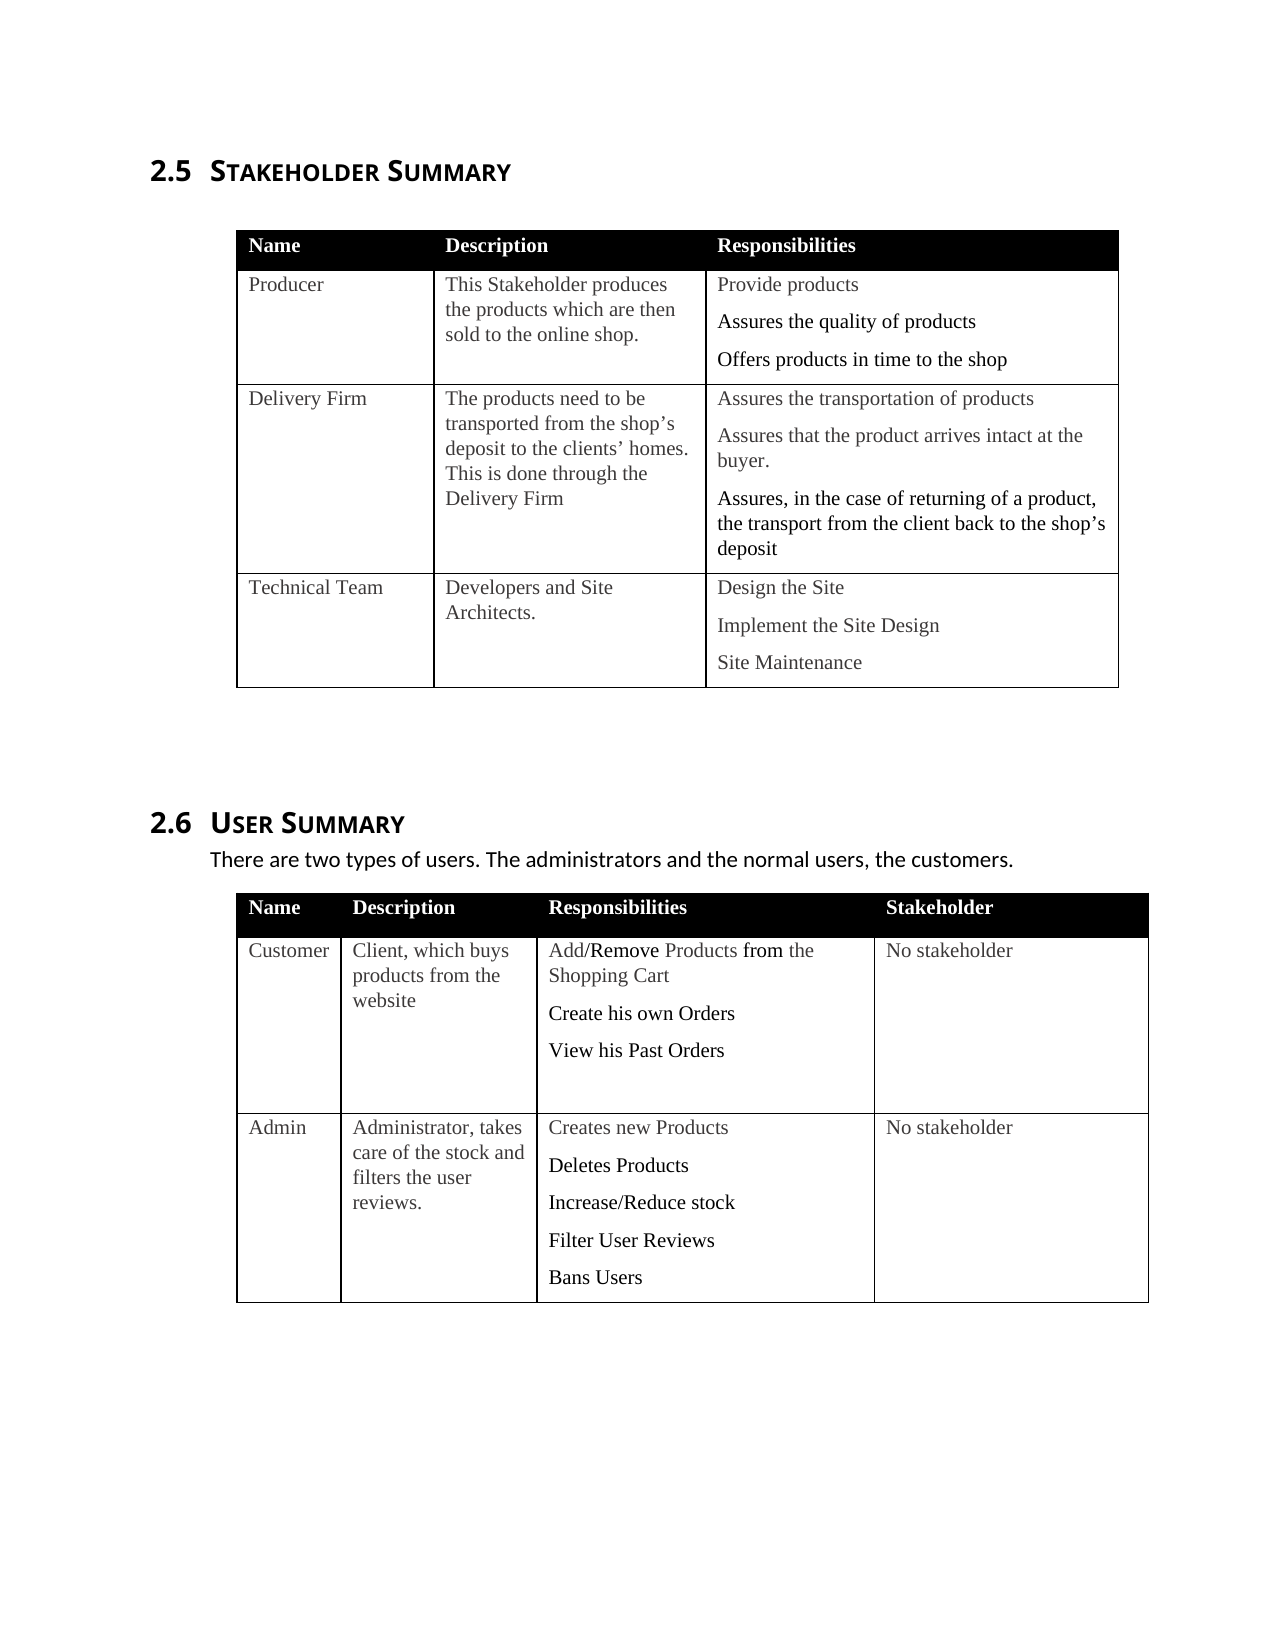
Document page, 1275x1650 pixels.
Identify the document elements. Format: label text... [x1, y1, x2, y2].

table_cell Creates new Products Deletes Products Increase/Reduce stock Filter User Reviews Bans Users [538, 1114, 874, 1302]
table_cell No stakeholder [875, 1114, 1148, 1302]
table_cell The products need to be transported from the shop’s deposit to the clients’ homes. This is done through the Delivery Firm [435, 385, 705, 572]
table_cell Client, which buys products from the website [342, 938, 536, 1112]
table_header Description [342, 894, 536, 936]
table_cell Customer [238, 938, 340, 1112]
table_cell Developers and Site Architects. [435, 574, 705, 687]
table_header Description [435, 232, 705, 269]
subtitle User Summary [150, 803, 1125, 842]
table_cell Design the Site Implement the Site Design Site Maintenance [707, 574, 1118, 687]
table_header Name [238, 232, 433, 269]
text There are two types of users. The administrators and the normal users, the customers. [210, 846, 1125, 873]
table_cell Provide products Assures the quality of products Offers products in time to the shop [707, 271, 1118, 383]
table_cell Add/Remove Products from the Shopping Cart Create his own Orders View his Past Orders [538, 938, 874, 1112]
table_cell Administrator, takes care of the stock and filters the user reviews. [342, 1114, 536, 1302]
table_cell No stakeholder [875, 938, 1148, 1112]
table_header Responsibilities [707, 232, 1118, 269]
table_cell This Stakeholder produces the products which are then sold to the online shop. [435, 271, 705, 383]
table_cell Assures the transportation of products Assures that the product arrives intact at the buyer. Assures, in the case of returning of a product, the transport from the client back to the shop’s deposit [707, 385, 1118, 572]
table_cell Delivery Firm [238, 385, 433, 572]
table_header Name [238, 894, 340, 936]
table_cell Technical Team [238, 574, 433, 687]
table_header Stakeholder [875, 894, 1148, 936]
table_header Responsibilities [538, 894, 874, 936]
table_cell Producer [238, 271, 433, 383]
subtitle Stakeholder Summary [150, 150, 1125, 190]
table_cell Admin [238, 1114, 340, 1302]
